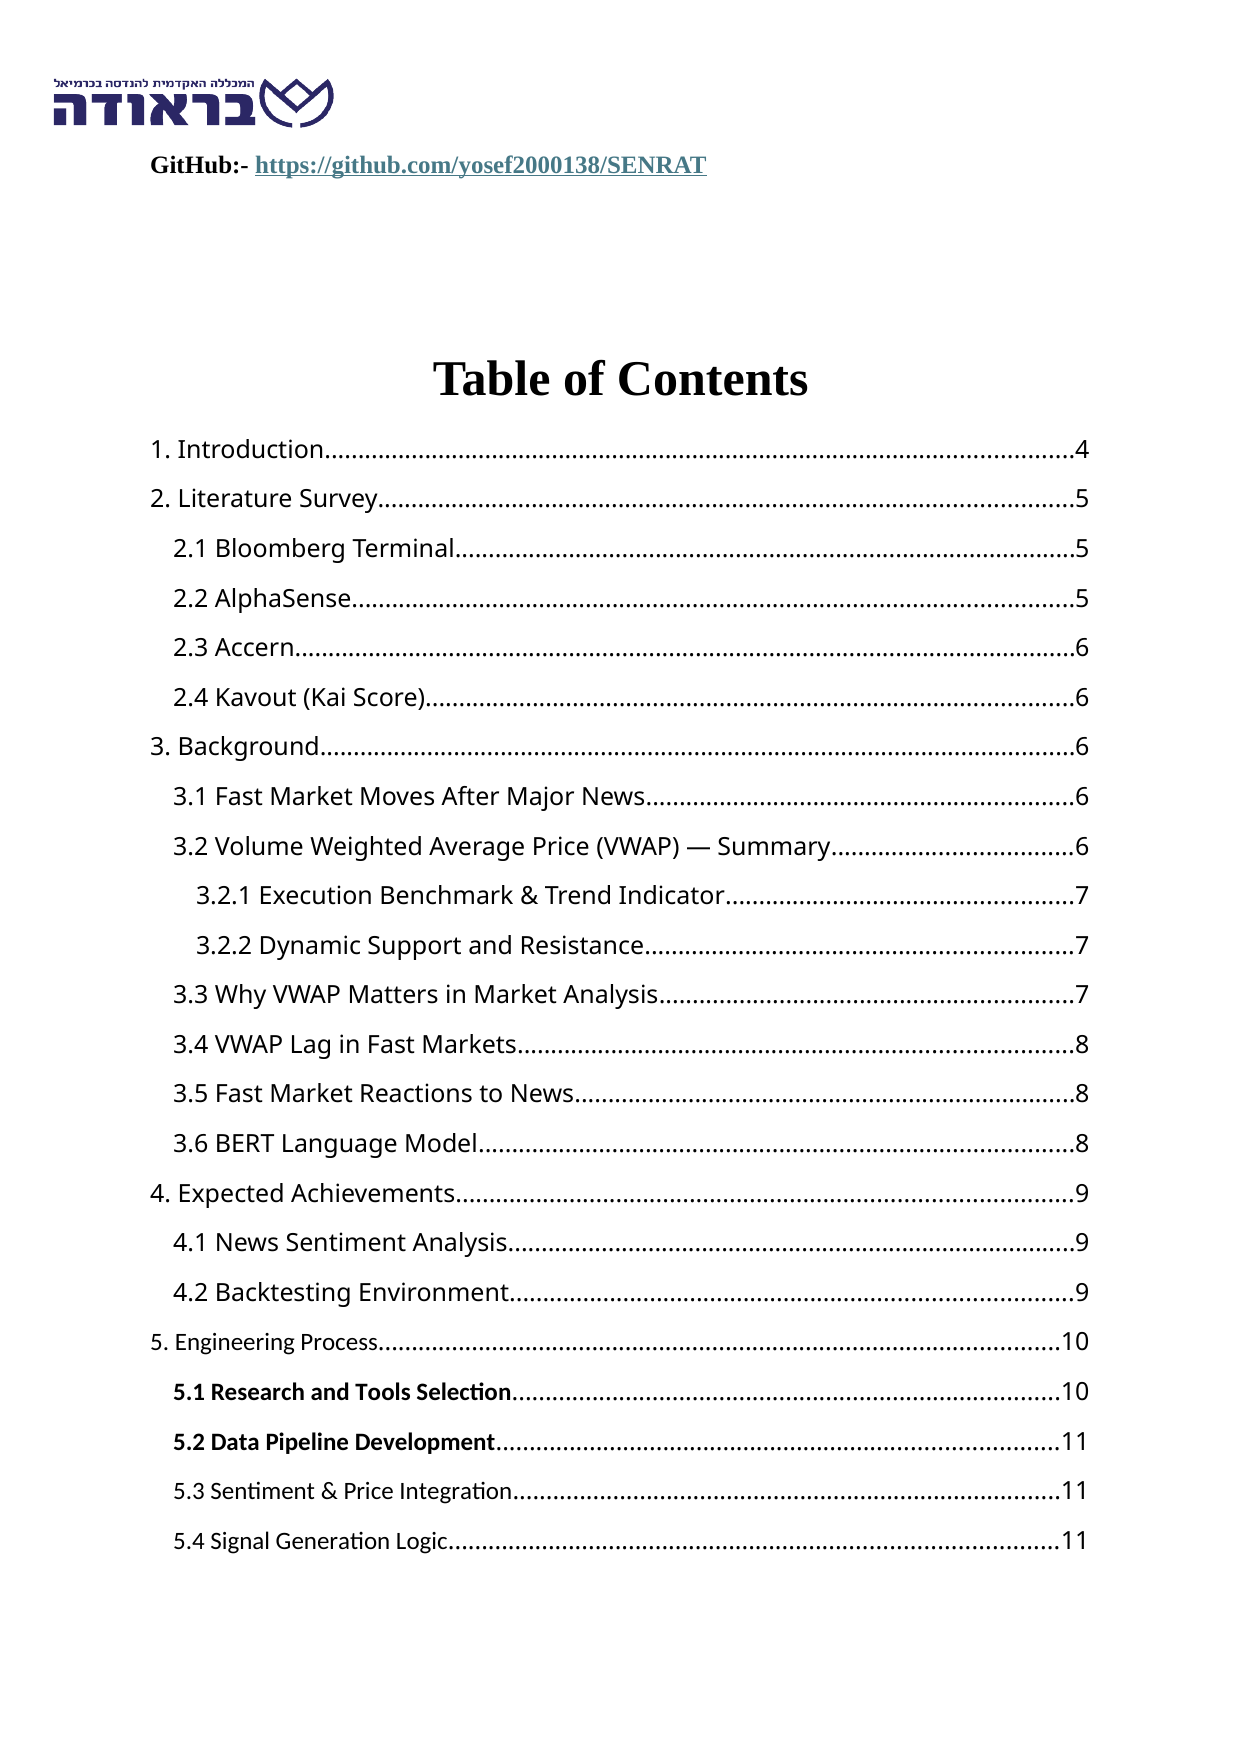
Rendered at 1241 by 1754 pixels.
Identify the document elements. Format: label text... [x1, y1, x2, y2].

picture [45, 72, 342, 133]
text Table of Contents [150, 349, 1091, 406]
text GitHub:- https://github.com/yosef2000138/SENRAT [150, 150, 1091, 179]
